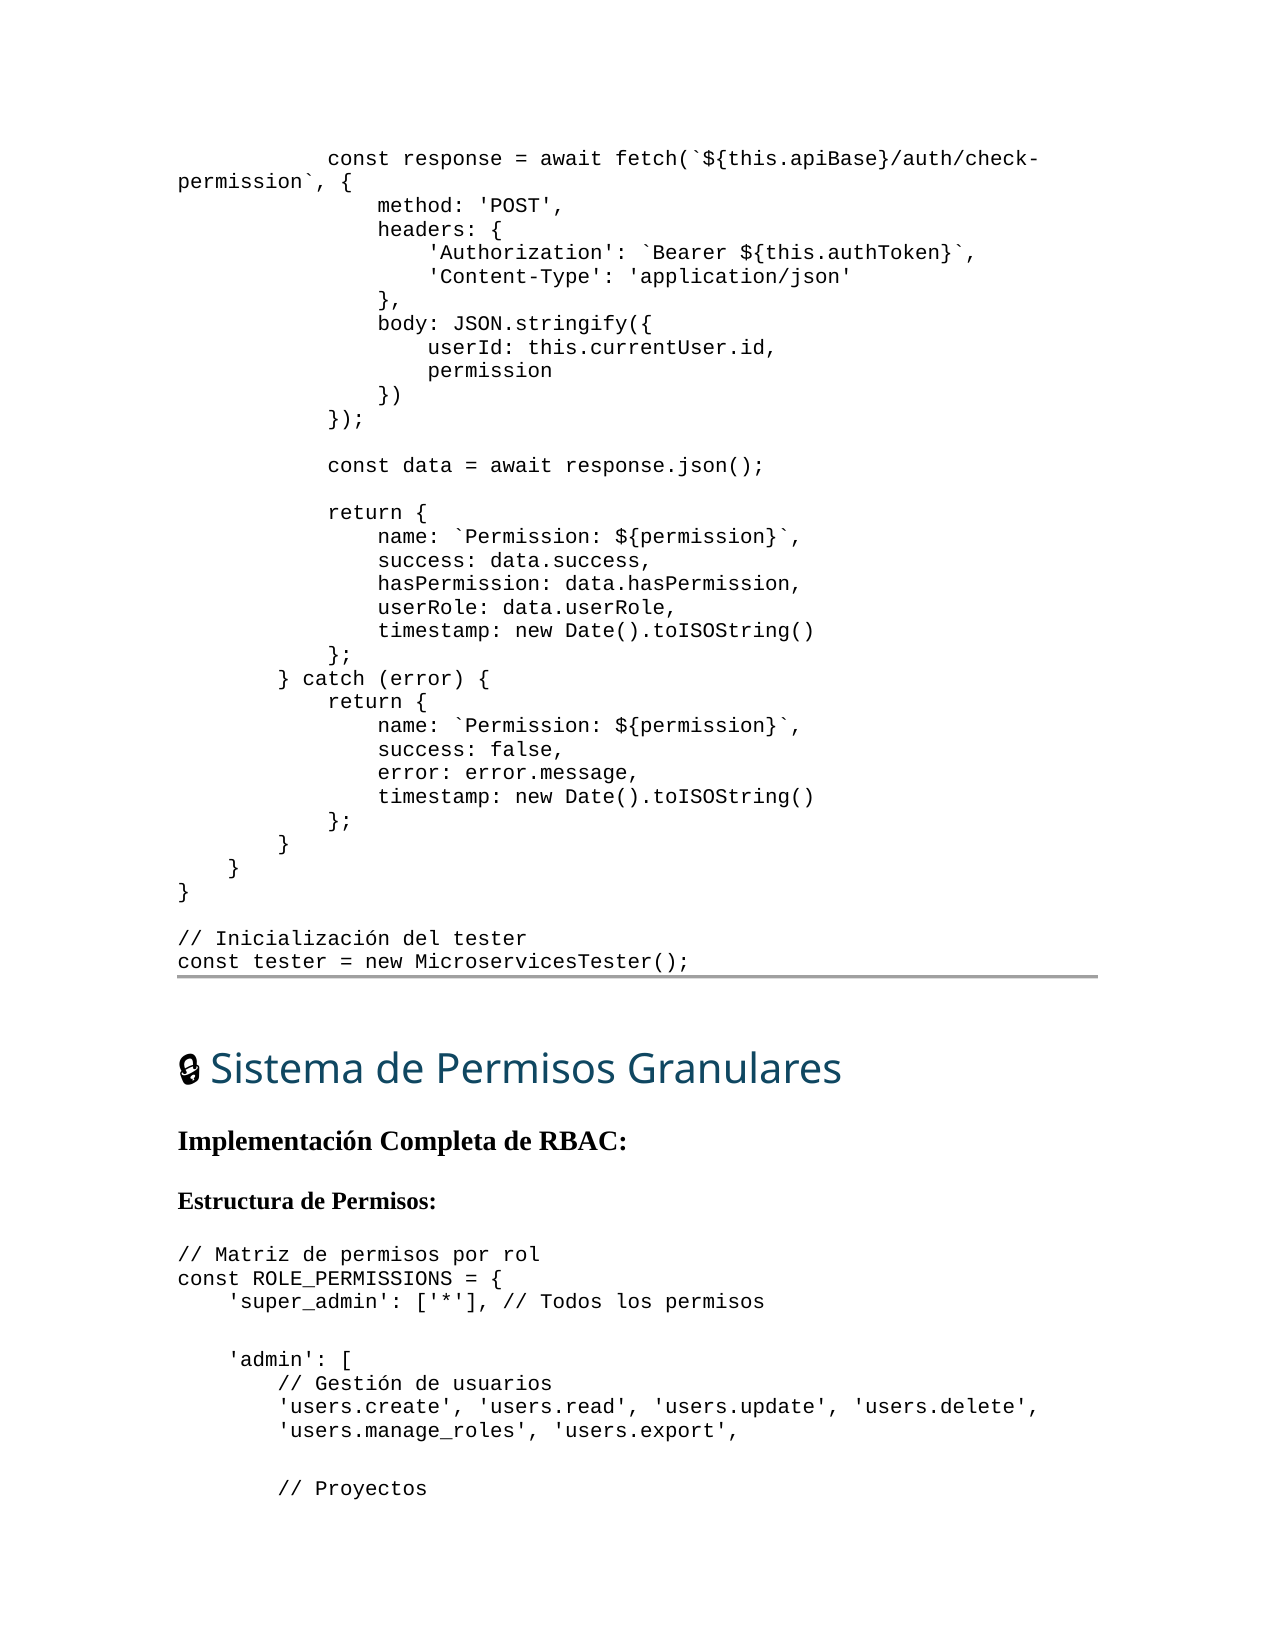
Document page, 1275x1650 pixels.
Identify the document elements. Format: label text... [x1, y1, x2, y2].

text name: `Permission: ${permission}`, [177, 526, 1098, 549]
text userRole: data.userRole, [177, 597, 1098, 621]
text timestamp: new Date().toISOString() [177, 621, 1098, 644]
text }) [177, 384, 1098, 408]
text error: error.message, [177, 762, 1098, 786]
text const tester = new MicroservicesTester(); [177, 952, 1098, 975]
text } [177, 833, 1098, 857]
text success: data.success, [177, 549, 1098, 573]
text } catch (error) { [177, 668, 1098, 691]
text const data = await response.json(); [177, 455, 1098, 479]
text // Inicialización del tester [177, 928, 1098, 952]
text }; [177, 644, 1098, 668]
text name: `Permission: ${permission}`, [177, 715, 1098, 739]
text }); [177, 408, 1098, 431]
text Implementación Completa de RBAC: [177, 1124, 1098, 1157]
text 🔒 Sistema de Permisos Granulares [177, 1038, 1098, 1095]
text 'users.create', 'users.read', 'users.update', 'users.delete', [177, 1396, 1098, 1420]
text 'Content-Type': 'application/json' [177, 266, 1098, 289]
text method: 'POST', [177, 195, 1098, 218]
text 'users.manage_roles', 'users.export', [177, 1420, 1098, 1443]
text headers: { [177, 218, 1098, 242]
text permission [177, 360, 1098, 384]
text // Gestión de usuarios [177, 1372, 1098, 1396]
text userId: this.currentUser.id, [177, 337, 1098, 360]
text // Matriz de permisos por rol [177, 1244, 1098, 1267]
text } [177, 881, 1098, 904]
text }, [177, 289, 1098, 313]
text return { [177, 691, 1098, 715]
text Estructura de Permisos: [177, 1186, 1098, 1215]
text success: false, [177, 739, 1098, 762]
text const ROLE_PERMISSIONS = { [177, 1267, 1098, 1291]
text 'super_admin': ['*'], // Todos los permisos [177, 1291, 1098, 1315]
text timestamp: new Date().toISOString() [177, 786, 1098, 810]
text }; [177, 810, 1098, 833]
text // Proyectos [177, 1477, 1098, 1501]
text const response = await fetch(`${this.apiBase}/auth/check-permission`, { [177, 148, 1098, 195]
text 'admin': [ [177, 1349, 1098, 1372]
text hasPermission: data.hasPermission, [177, 573, 1098, 597]
text return { [177, 502, 1098, 526]
text } [177, 857, 1098, 881]
text body: JSON.stringify({ [177, 313, 1098, 337]
text 'Authorization': `Bearer ${this.authToken}`, [177, 242, 1098, 266]
